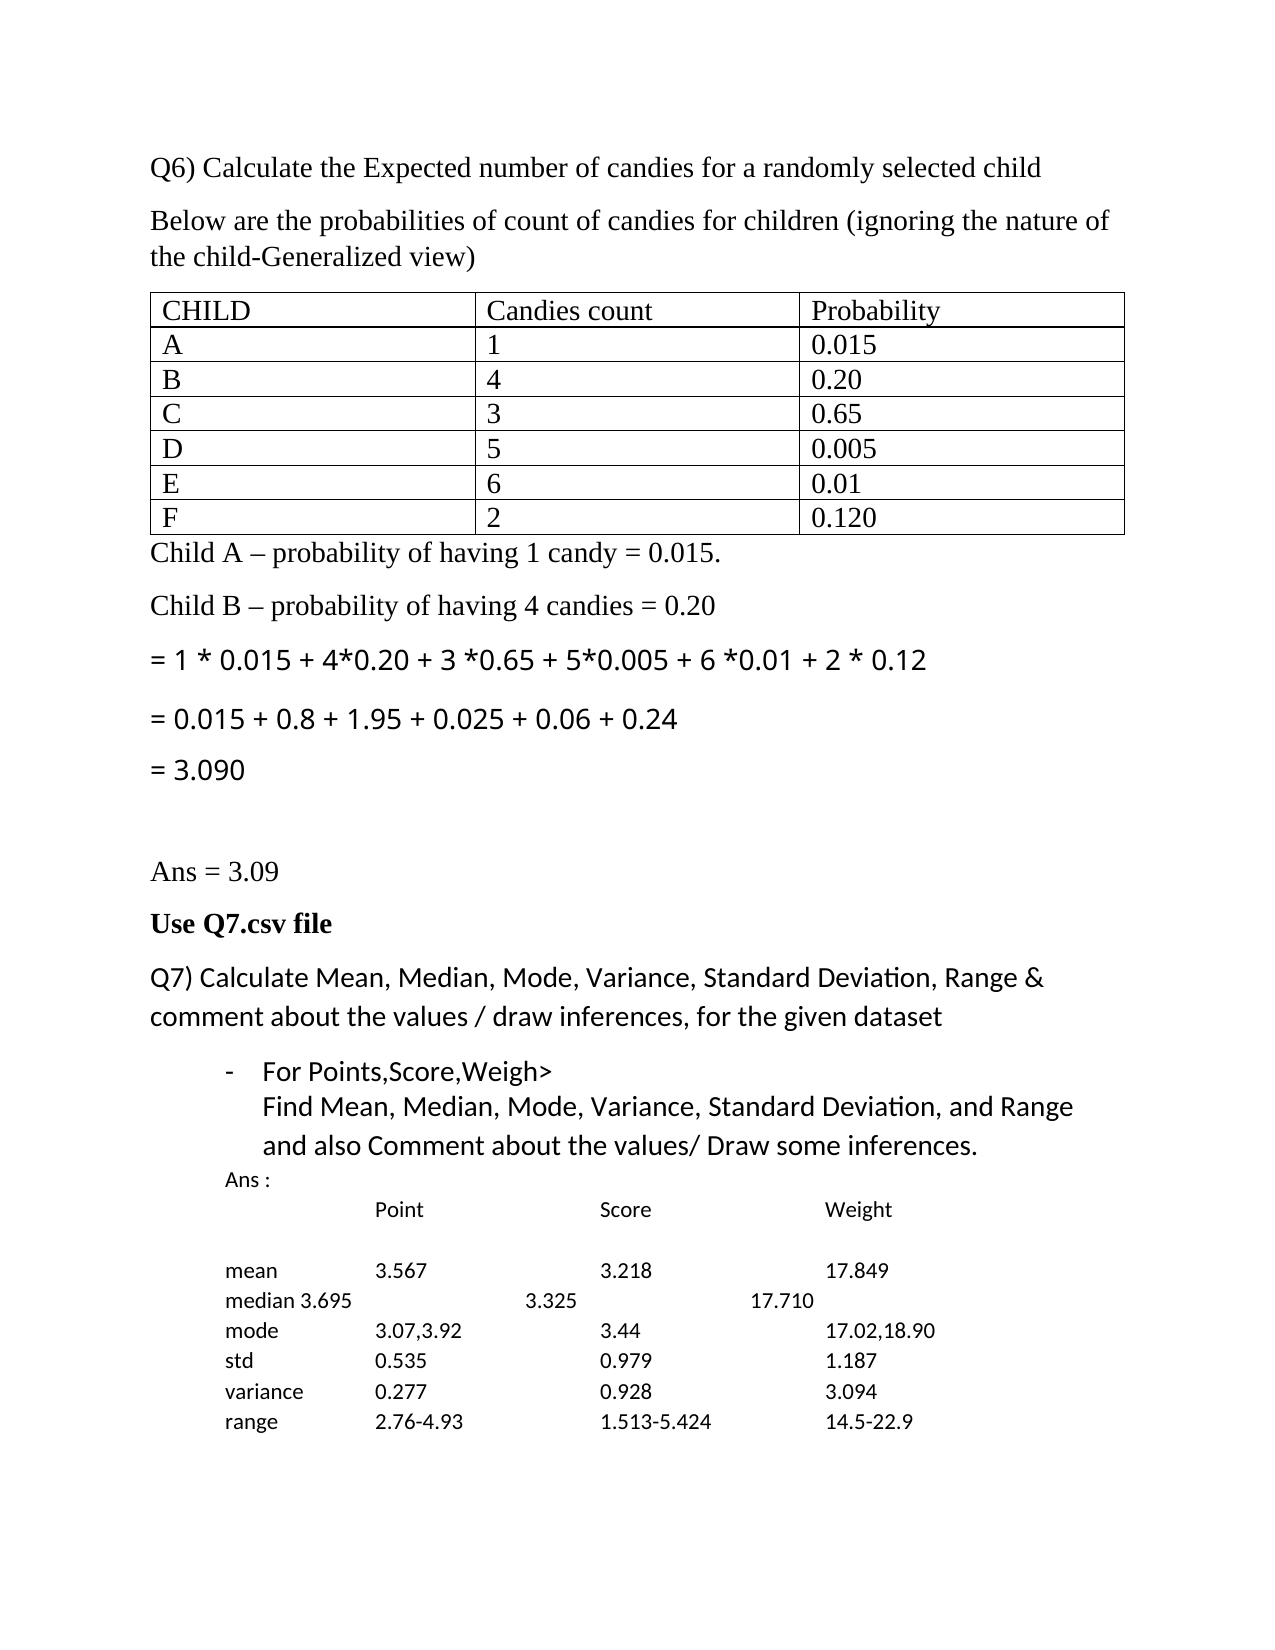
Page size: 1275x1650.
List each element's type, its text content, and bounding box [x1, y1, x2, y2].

text Ans = 3.09 [150, 854, 1125, 887]
table_header CHILD [151, 293, 475, 326]
text Use Q7.csv file [150, 906, 1125, 940]
table_cell 0.65 [800, 397, 1124, 430]
table_cell 3 [476, 397, 799, 430]
text Q6) Calculate the Expected number of candies for a randomly selected child [150, 150, 1125, 183]
table_cell A [151, 328, 475, 361]
table_cell C [151, 397, 475, 430]
table_cell 0.005 [800, 431, 1124, 465]
list variance 0.277 0.928 3.094 [225, 1377, 1125, 1405]
table_header Probability [800, 293, 1124, 326]
list mode 3.07,3.92 3.44 17.02,18.90 [225, 1316, 1125, 1344]
table_cell B [151, 362, 475, 396]
text Child A – probability of having 1 candy = 0.015. [150, 535, 1125, 568]
list std 0.535 0.979 1.187 [225, 1347, 1125, 1374]
table_cell F [151, 500, 475, 534]
table_cell 0.015 [800, 328, 1124, 361]
text Child B – probability of having 4 candies = 0.20 [150, 588, 1125, 621]
table_cell 0.01 [800, 466, 1124, 499]
table_cell 2 [476, 500, 799, 534]
list For Points,Score,Weigh> [225, 1053, 1125, 1088]
table_cell 0.120 [800, 500, 1124, 534]
list range 2.76-4.93 1.513-5.424 14.5-22.9 [225, 1407, 1125, 1435]
table_cell 1 [476, 328, 799, 361]
table_cell 5 [476, 431, 799, 465]
text = 0.015 + 0.8 + 1.95 + 0.025 + 0.06 + 0.24 [150, 699, 1125, 737]
list mean 3.567 3.218 17.849 [225, 1256, 1125, 1284]
list Point Score Weight [225, 1196, 1125, 1223]
text = 1 * 0.015 + 4*0.20 + 3 *0.65 + 5*0.005 + 6 *0.01 + 2 * 0.12 [150, 641, 1125, 679]
table_cell 4 [476, 362, 799, 396]
table_cell 6 [476, 466, 799, 499]
table_cell E [151, 466, 475, 499]
text Below are the probabilities of count of candies for children (ignoring the nature of the child-Generalized view) [150, 203, 1125, 272]
text Q7) Calculate Mean, Median, Mode, Variance, Standard Deviation, Range & comment about the values / draw inferences, for the given dataset [150, 959, 1125, 1033]
list Find Mean, Median, Mode, Variance, Standard Deviation, and Range and also Comment about the values/ Draw some inferences. [262, 1088, 1125, 1162]
text = 3.090 [150, 750, 1125, 788]
list median 3.695 3.325 17.710 [225, 1286, 1125, 1314]
table_cell D [151, 431, 475, 465]
list Ans : [225, 1165, 1125, 1193]
table_header Candies count [476, 293, 799, 326]
table_cell 0.20 [800, 362, 1124, 396]
